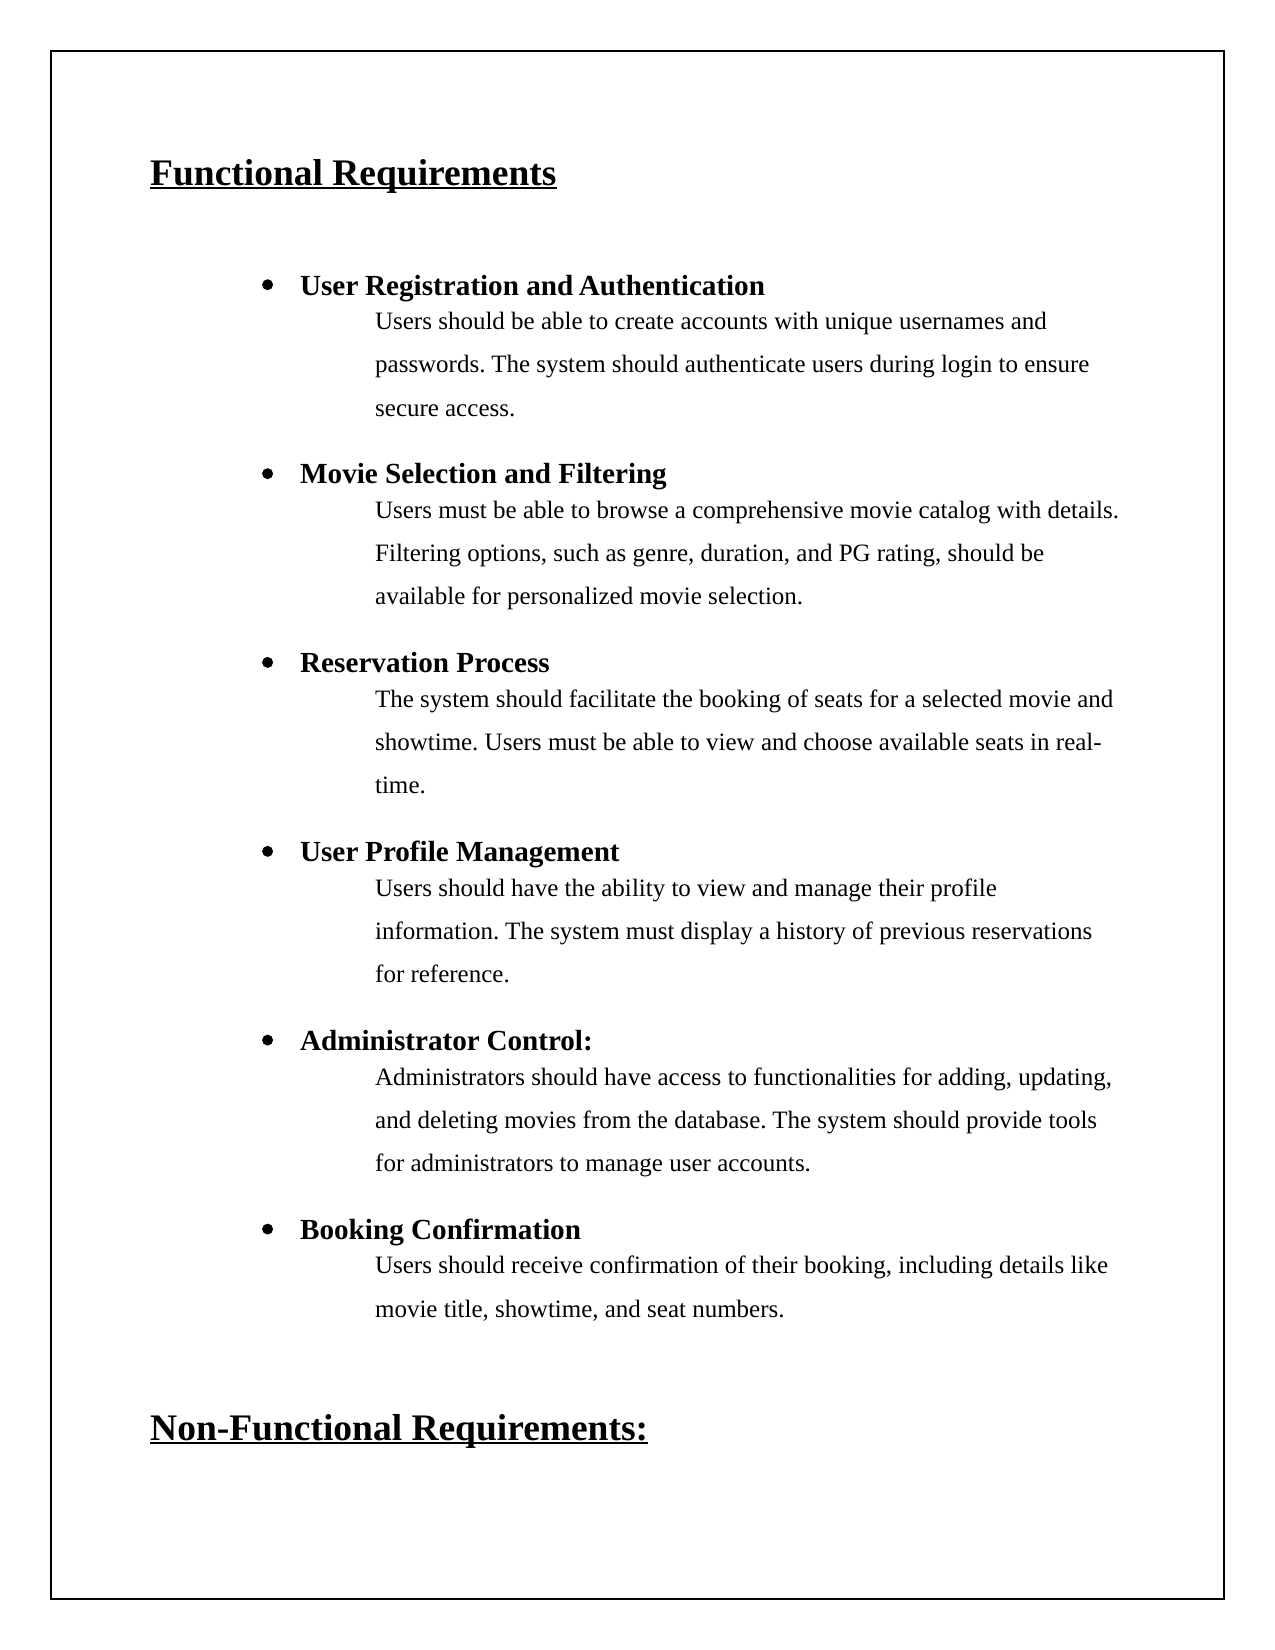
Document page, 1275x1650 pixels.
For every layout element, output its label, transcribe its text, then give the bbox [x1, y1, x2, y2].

list The system should facilitate the booking of seats for a selected movie and showtime. Users must be able to view and choose available seats in real-time. [375, 684, 1125, 799]
subtitle User Profile Management [262, 834, 1125, 868]
list Users should have the ability to view and manage their profile information. The system must display a history of previous reservations for reference. [375, 873, 1125, 988]
subtitle User Registration and Authentication [262, 268, 1125, 301]
list Users should receive confirmation of their booking, including details like movie title, showtime, and seat numbers. [375, 1251, 1125, 1322]
subtitle Reservation Process [262, 645, 1125, 679]
subtitle Administrator Control: [262, 1023, 1125, 1057]
subtitle Movie Selection and Filtering [262, 457, 1125, 490]
subtitle Non-Functional Requirements: [150, 1405, 1125, 1448]
subtitle Booking Confirmation [262, 1212, 1125, 1246]
list Users must be able to browse a comprehensive movie catalog with details. [375, 495, 1125, 524]
list Users should be able to create accounts with unique usernames and passwords. The system should authenticate users during login to ensure secure access. [375, 306, 1125, 421]
subtitle Functional Requirements [150, 150, 1125, 193]
list Administrators should have access to functionalities for adding, updating, and deleting movies from the database. The system should provide tools for administrators to manage user accounts. [375, 1062, 1125, 1177]
list Filtering options, such as genre, duration, and PG rating, should be available for personalized movie selection. [375, 538, 1125, 610]
